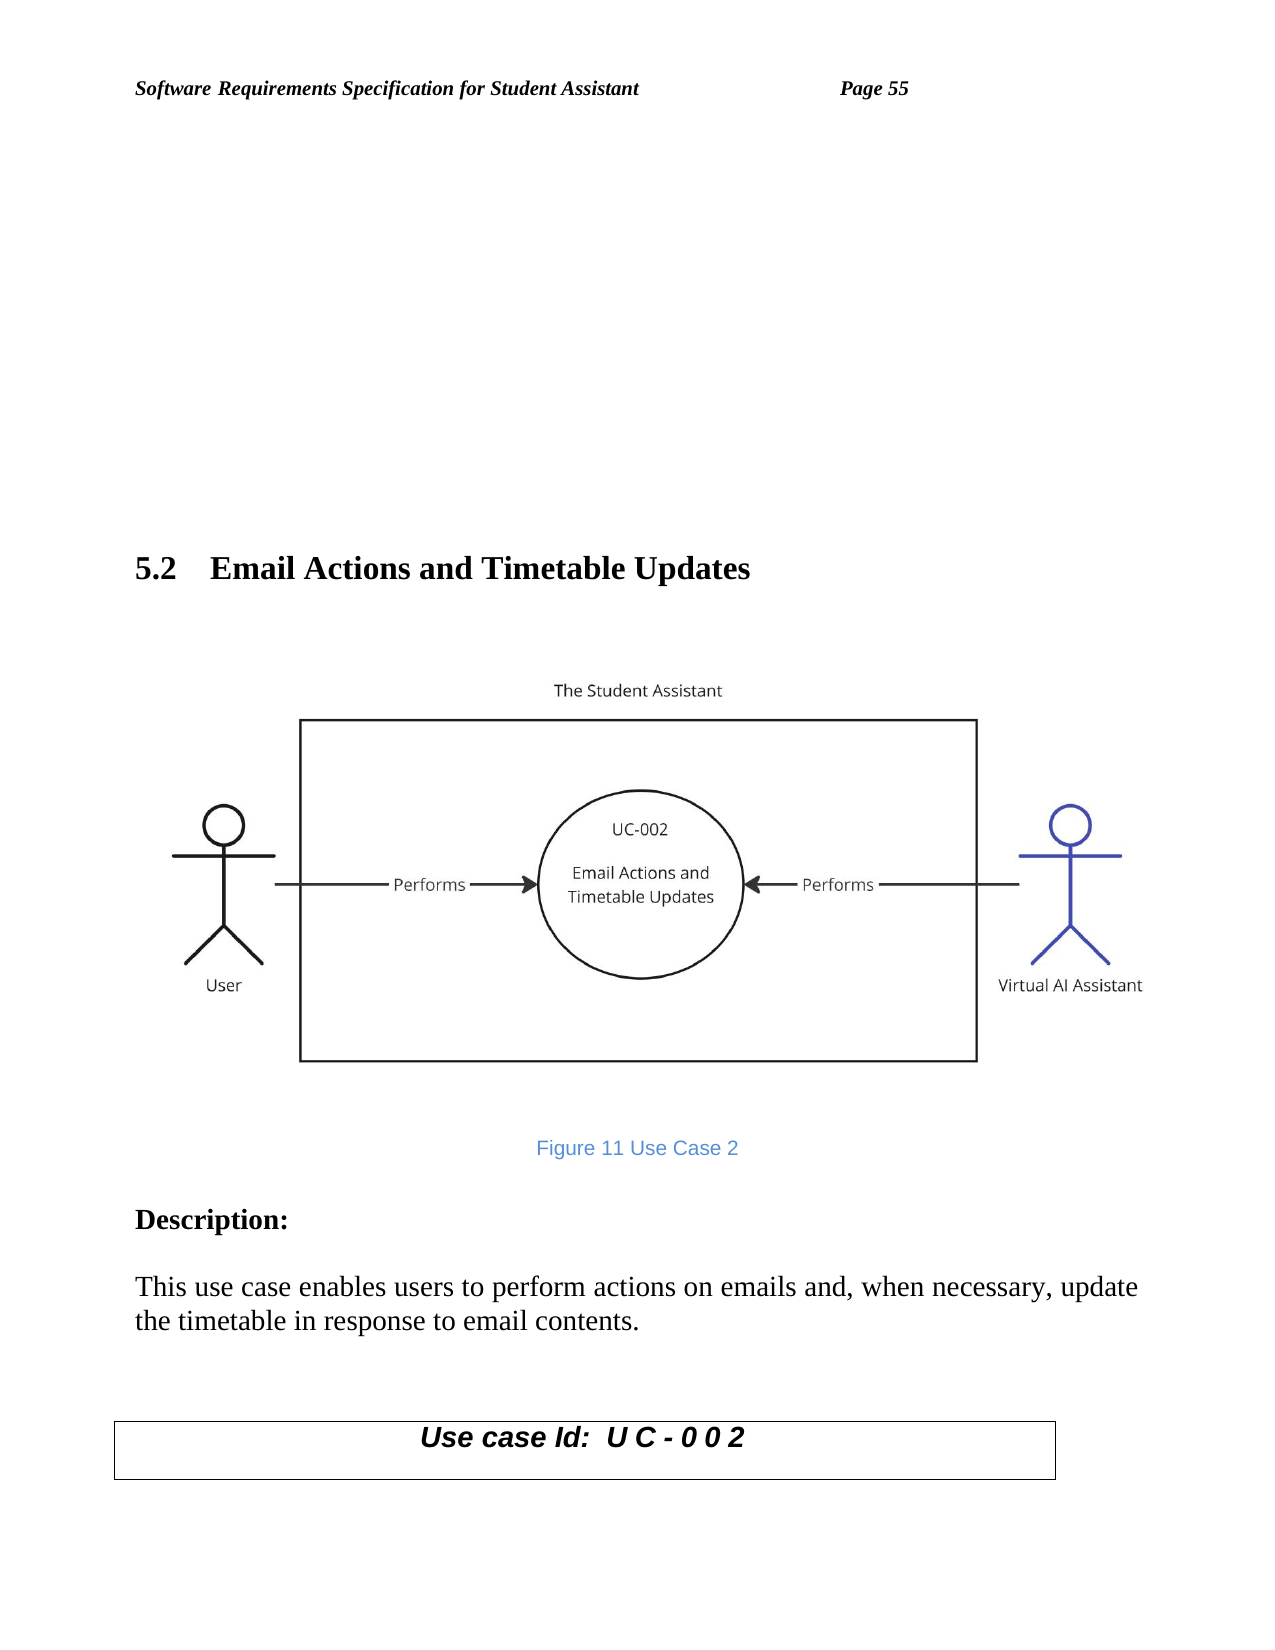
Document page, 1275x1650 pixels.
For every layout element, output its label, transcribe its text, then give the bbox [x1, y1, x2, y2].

table_header Use case Id: UC-002 [115, 1422, 1055, 1478]
text This use case enables users to perform actions on emails and, when necessary, update the timetable in response to email contents. [135, 1269, 1140, 1337]
text Description: [135, 1202, 1140, 1236]
text Figure 11 Use Case 2 [135, 1136, 1140, 1159]
picture [135, 658, 1160, 1136]
subtitle Email Actions and Timetable Updates [135, 548, 1140, 586]
